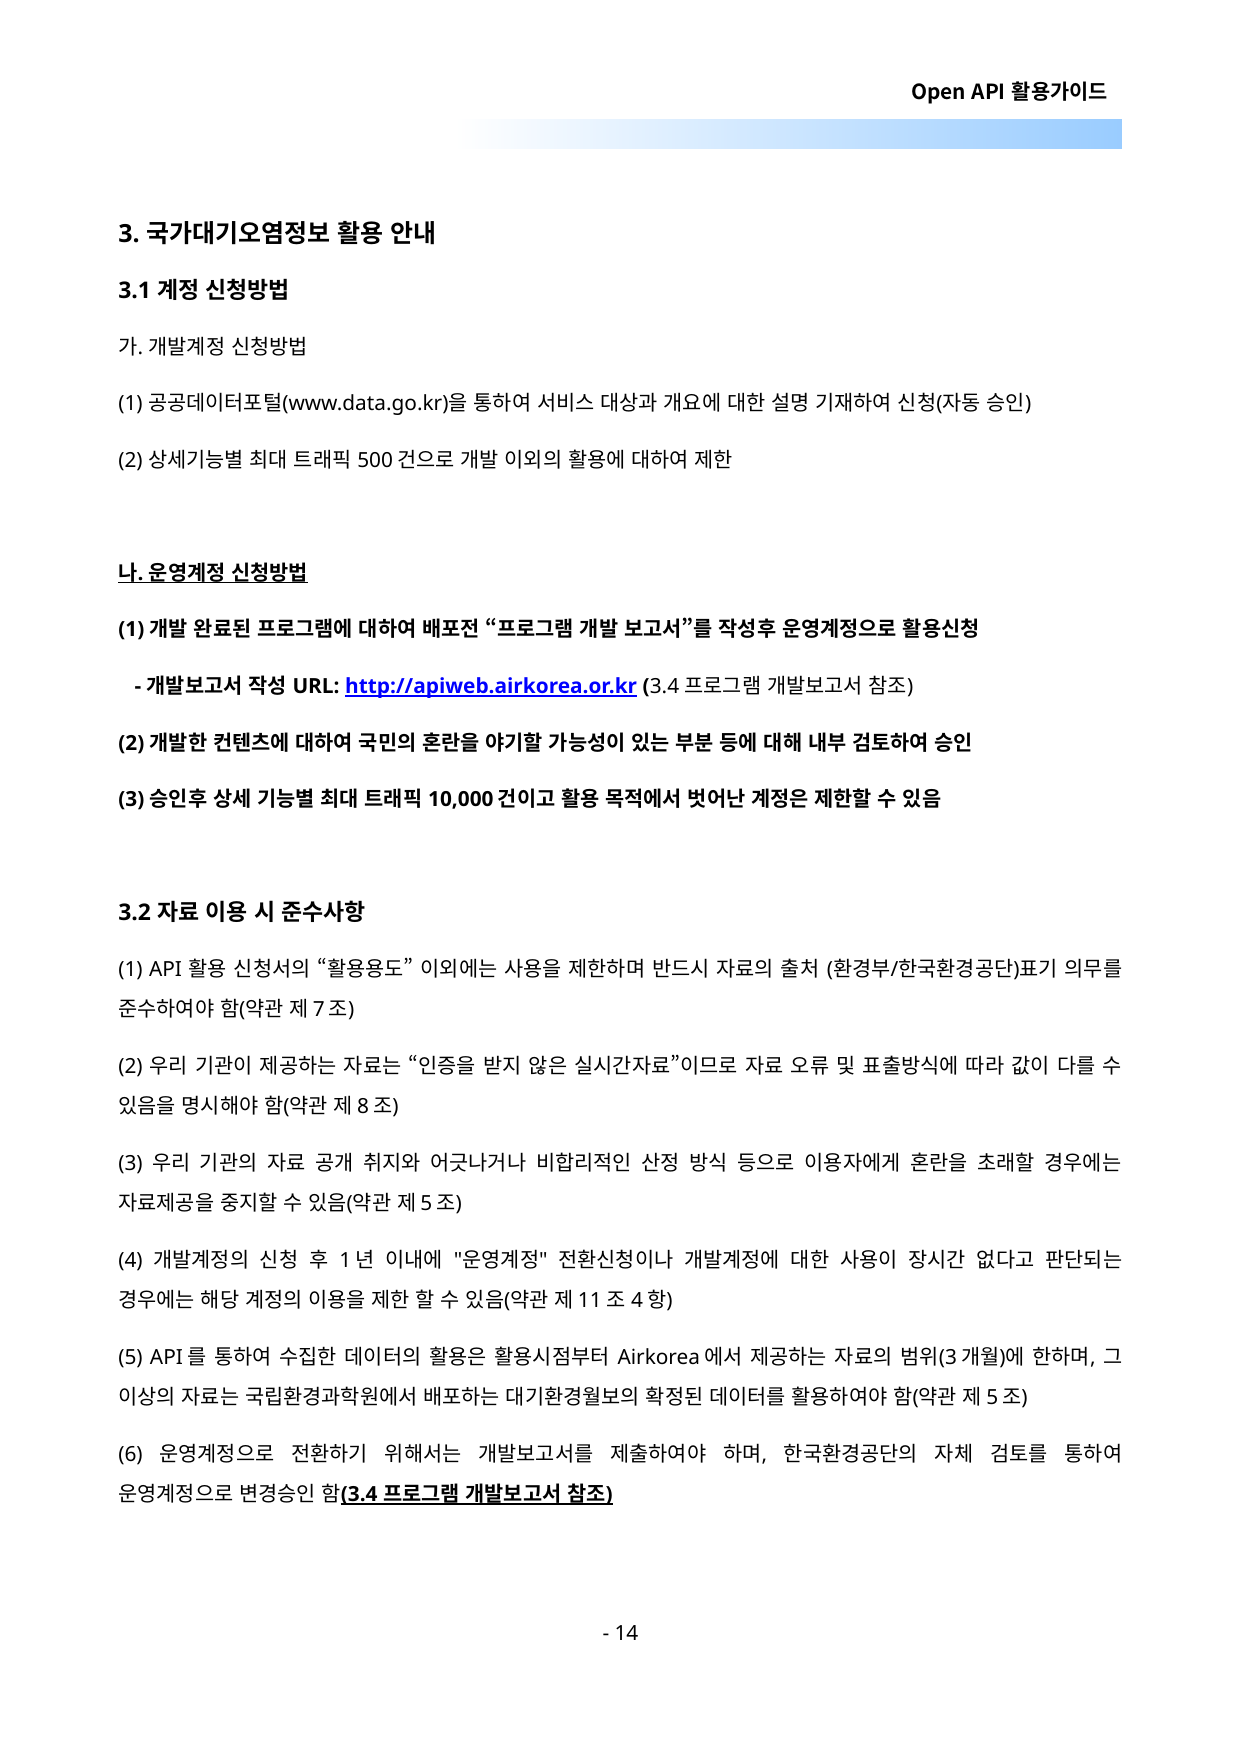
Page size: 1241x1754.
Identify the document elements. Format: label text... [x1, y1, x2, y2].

text 나. 운영계정 신청방법 [118, 552, 1122, 590]
text - 개발보고서 작성 URL: http://apiweb.airkorea.or.kr (3.4 프로그램 개발보고서 참조) [118, 666, 1122, 703]
text (2) 상세기능별 최대 트래픽 500건으로 개발 이외의 활용에 대하여 제한 [118, 439, 1122, 477]
text (1) 개발 완료된 프로그램에 대하여 배포전 “프로그램 개발 보고서”를 작성후 운영계정으로 활용신청 [118, 609, 1122, 647]
text (6) 운영계정으로 전환하기 위해서는 개발보고서를 제출하여야 하며, 한국환경공단의 자체 검토를 통하여 운영계정으로 변경승인 함(3.4 프로그램 개발보고서 참조) [118, 1433, 1122, 1511]
text 가. 개발계정 신청방법 [118, 326, 1122, 364]
text 3.1 계정 신청방법 [118, 270, 1122, 307]
text (4) 개발계정의 신청 후 1년 이내에 "운영계정" 전환신청이나 개발계정에 대한 사용이 장시간 없다고 판단되는 경우에는 해당 계정의 이용을 제한 할 수 있음(약관 제11조 4항) [118, 1239, 1122, 1317]
text (1) 공공데이터포털(www.data.go.kr)을 통하여 서비스 대상과 개요에 대한 설명 기재하여 신청(자동 승인) [118, 383, 1122, 421]
text (3) 우리 기관의 자료 공개 취지와 어긋나거나 비합리적인 산정 방식 등으로 이용자에게 혼란을 초래할 경우에는 자료제공을 중지할 수 있음(약관 제5조) [118, 1142, 1122, 1220]
text 3. 국가대기오염정보 활용 안내 [118, 213, 1122, 250]
text (3) 승인후 상세 기능별 최대 트래픽 10,000건이고 활용 목적에서 벗어난 계정은 제한할 수 있음 [118, 779, 1122, 816]
text (5) API를 통하여 수집한 데이터의 활용은 활용시점부터 Airkorea에서 제공하는 자료의 범위(3개월)에 한하며, 그 이상의 자료는 국립환경과학원에서 배포하는 대기환경월보의 확정된 데이터를 활용하여야 함(약관 제5조) [118, 1336, 1122, 1414]
text 3.2 자료 이용 시 준수사항 [118, 892, 1122, 929]
text (2) 우리 기관이 제공하는 자료는 “인증을 받지 않은 실시간자료”이므로 자료 오류 및 표출방식에 따라 값이 다를 수 있음을 명시해야 함(약관 제8조) [118, 1045, 1122, 1123]
text (1) API 활용 신청서의 “활용용도” 이외에는 사용을 제한하며 반드시 자료의 출처 (환경부/한국환경공단)표기 의무를 준수하여야 함(약관 제7조) [118, 948, 1122, 1026]
text (2) 개발한 컨텐츠에 대하여 국민의 혼란을 야기할 가능성이 있는 부분 등에 대해 내부 검토하여 승인 [118, 722, 1122, 760]
